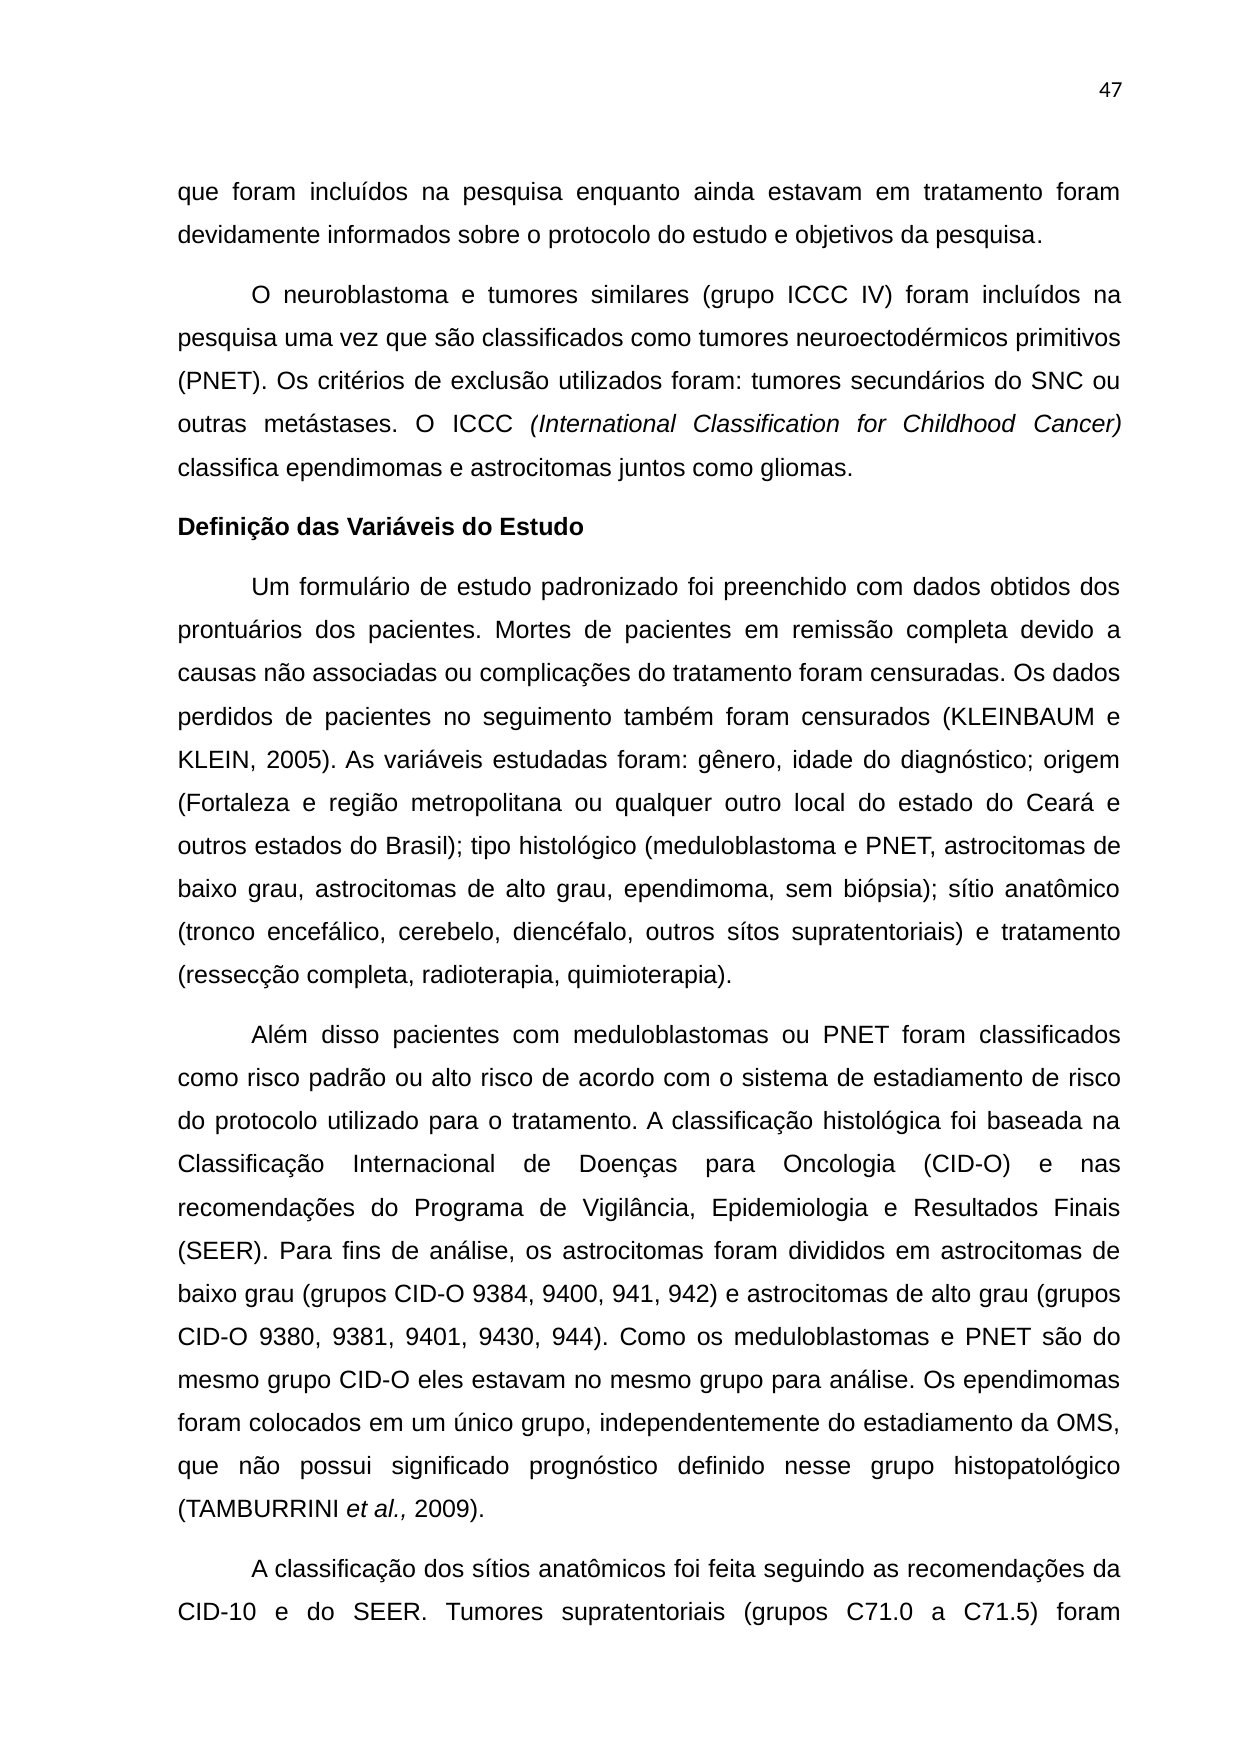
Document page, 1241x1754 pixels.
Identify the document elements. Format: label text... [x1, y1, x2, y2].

text Um formulário de estudo padronizado foi preenchido com dados obtidos dos prontuários dos pacientes. Mortes de pacientes em remissão completa devido a causas não associadas ou complicações do tratamento foram censuradas. Os dados perdidos de pacientes no seguimento também foram censurados (KLEINBAUM e KLEIN, 2005). As variáveis estudadas foram: gênero, idade do diagnóstico; origem (Fortaleza e região metropolitana ou qualquer outro local do estado do Ceará e outros estados do Brasil); tipo histológico (meduloblastoma e PNET, astrocitomas de baixo grau, astrocitomas de alto grau, ependimoma, sem biópsia); sítio anatômico (tronco encefálico, cerebelo, diencéfalo, outros sítos supratentoriais) e tratamento (ressecção completa, radioterapia, quimioterapia). [177, 572, 1122, 989]
text Definição das Variáveis do Estudo [177, 512, 1122, 541]
text Além disso pacientes com meduloblastomas ou PNET foram classificados como risco padrão ou alto risco de acordo com o sistema de estadiamento de risco do protocolo utilizado para o tratamento. A classificação histológica foi baseada na Classificação Internacional de Doenças para Oncologia (CID-O) e nas recomendações do Programa de Vigilância, Epidemiologia e Resultados Finais (SEER). Para fins de análise, os astrocitomas foram divididos em astrocitomas de baixo grau (grupos CID-O 9384, 9400, 941, 942) e astrocitomas de alto grau (grupos CID-O 9380, 9381, 9401, 9430, 944). Como os meduloblastomas e PNET são do mesmo grupo CID-O eles estavam no mesmo grupo para análise. Os ependimomas foram colocados em um único grupo, independentemente do estadiamento da OMS, que não possui significado prognóstico definido nesse grupo histopatológico (TAMBURRINI et al., 2009). [177, 1020, 1122, 1523]
text O neuroblastoma e tumores similares (grupo ICCC IV) foram incluídos na pesquisa uma vez que são classificados como tumores neuroectodérmicos primitivos (PNET). Os critérios de exclusão utilizados foram: tumores secundários do SNC ou outras metástases. O ICCC (International Classification for Childhood Cancer) classifica ependimomas e astrocitomas juntos como gliomas. [177, 280, 1122, 481]
